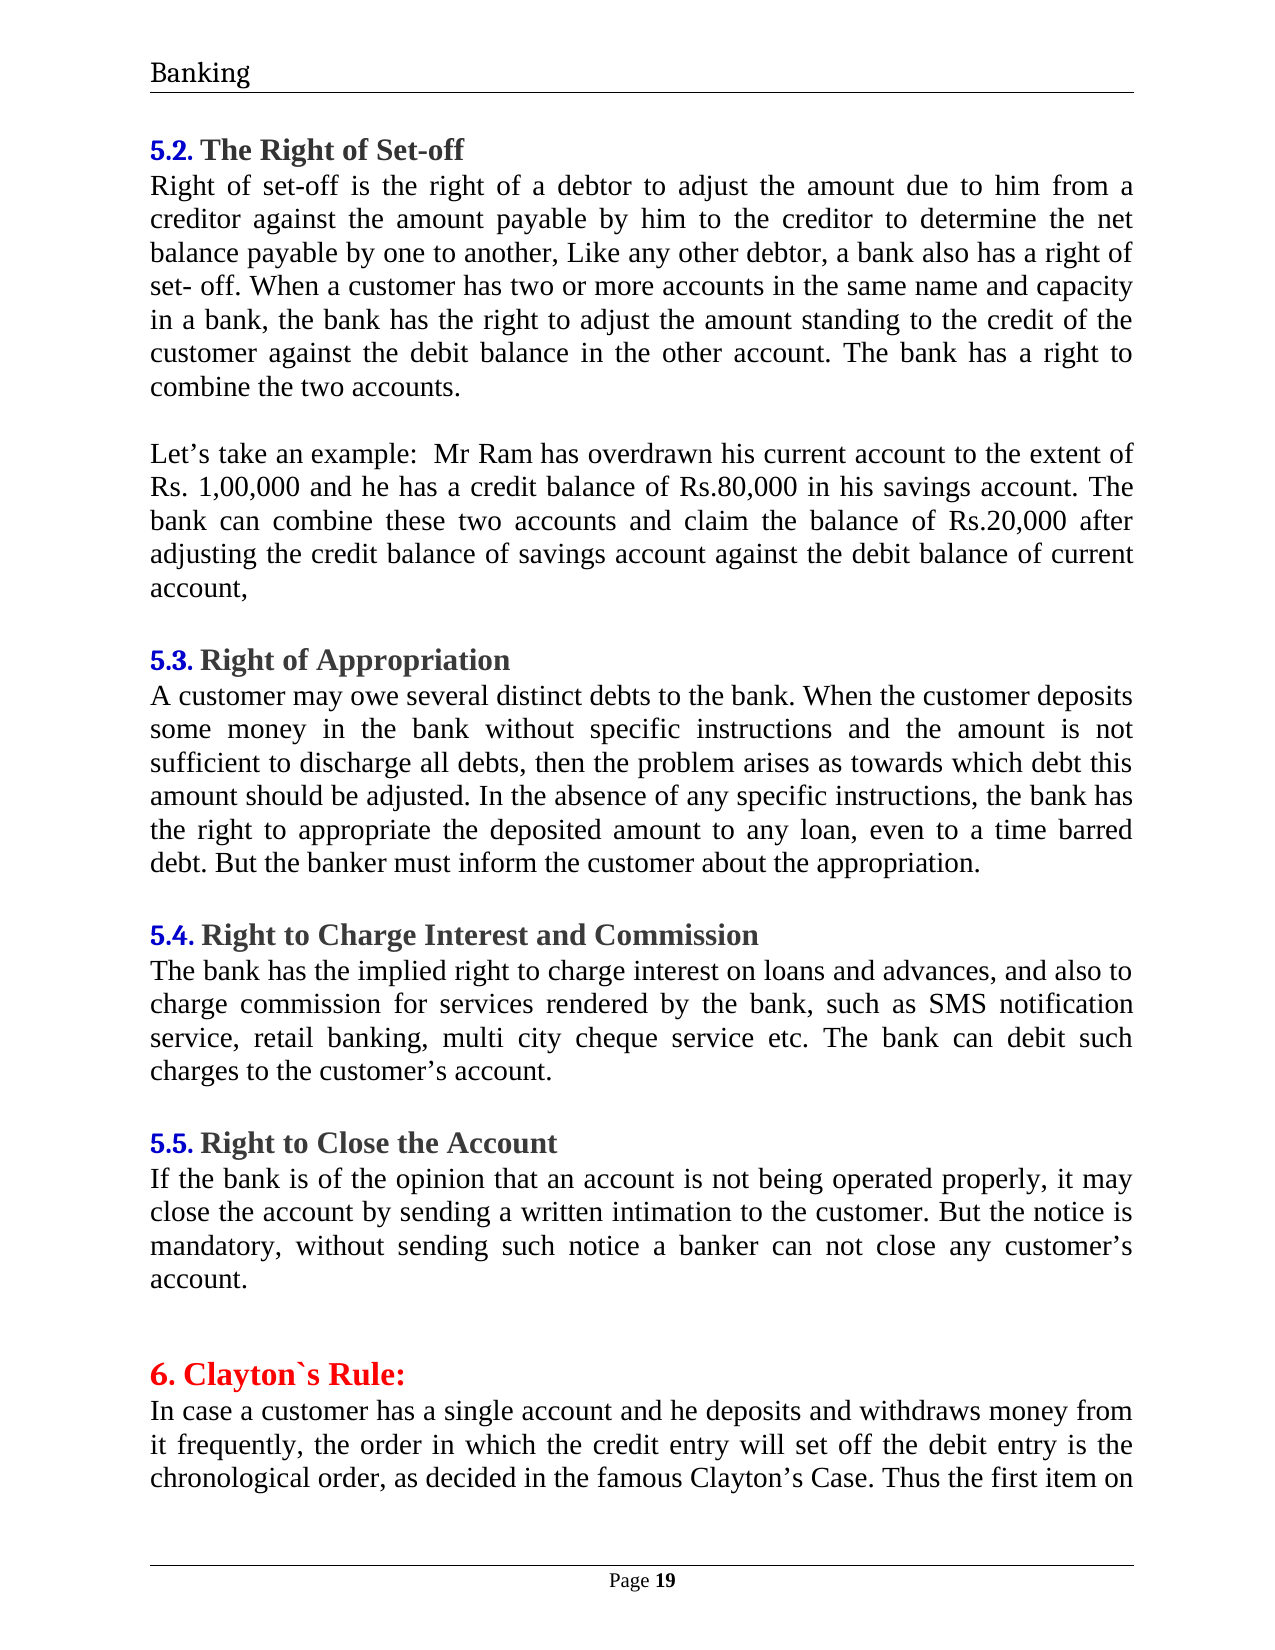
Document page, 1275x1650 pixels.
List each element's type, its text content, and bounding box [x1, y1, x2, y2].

text Right of set-off is the right of a debtor to adjust the amount due to him from a creditor against the amount payable by him to the creditor to determine the net balance payable by one to another, Like any other debtor, a bank also has a right of set- off. When a customer has two or more accounts in the same name and capacity in a bank, the bank has the right to adjust the amount standing to the credit of the customer against the debit balance in the other account. The bank has a right to combine the two accounts. [150, 168, 1134, 402]
subtitle Clayton`s Rule: [150, 1354, 1134, 1393]
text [150, 1393, 1134, 1494]
subtitle Right to Close the Account [150, 1124, 1134, 1161]
subtitle The Right of Set-off [150, 131, 1134, 168]
text A customer may owe several distinct debts to the bank. When the customer deposits some money in the bank without specific instructions and the amount is not sufficient to discharge all debts, then the problem arises as towards which debt this amount should be adjusted. In the absence of any specific instructions, the bank has the right to appropriate the deposited amount to any loan, even to a time barred debt. But the banker must inform the customer about the appropriation. [150, 678, 1134, 879]
subtitle Right to Charge Interest and Commission [150, 916, 1134, 953]
text If the bank is of the opinion that an account is not being operated properly, it may close the account by sending a written intimation to the customer. But the notice is mandatory, without sending such notice a banker can not close any customer’s account. [150, 1161, 1134, 1295]
text The bank has the implied right to charge interest on loans and advances, and also to charge commission for services rendered by the bank, such as SMS notification service, retail banking, multi city cheque service etc. The bank can debit such charges to the customer’s account. [150, 953, 1134, 1087]
text Let’s take an example: Mr Ram has overdrawn his current account to the extent of Rs. 1,00,000 and he has a credit balance of Rs.80,000 in his savings account. The bank can combine these two accounts and claim the balance of Rs.20,000 after adjusting the credit balance of savings account against the debit balance of current account, [150, 436, 1134, 604]
subtitle Right of Appropriation [150, 641, 1134, 678]
